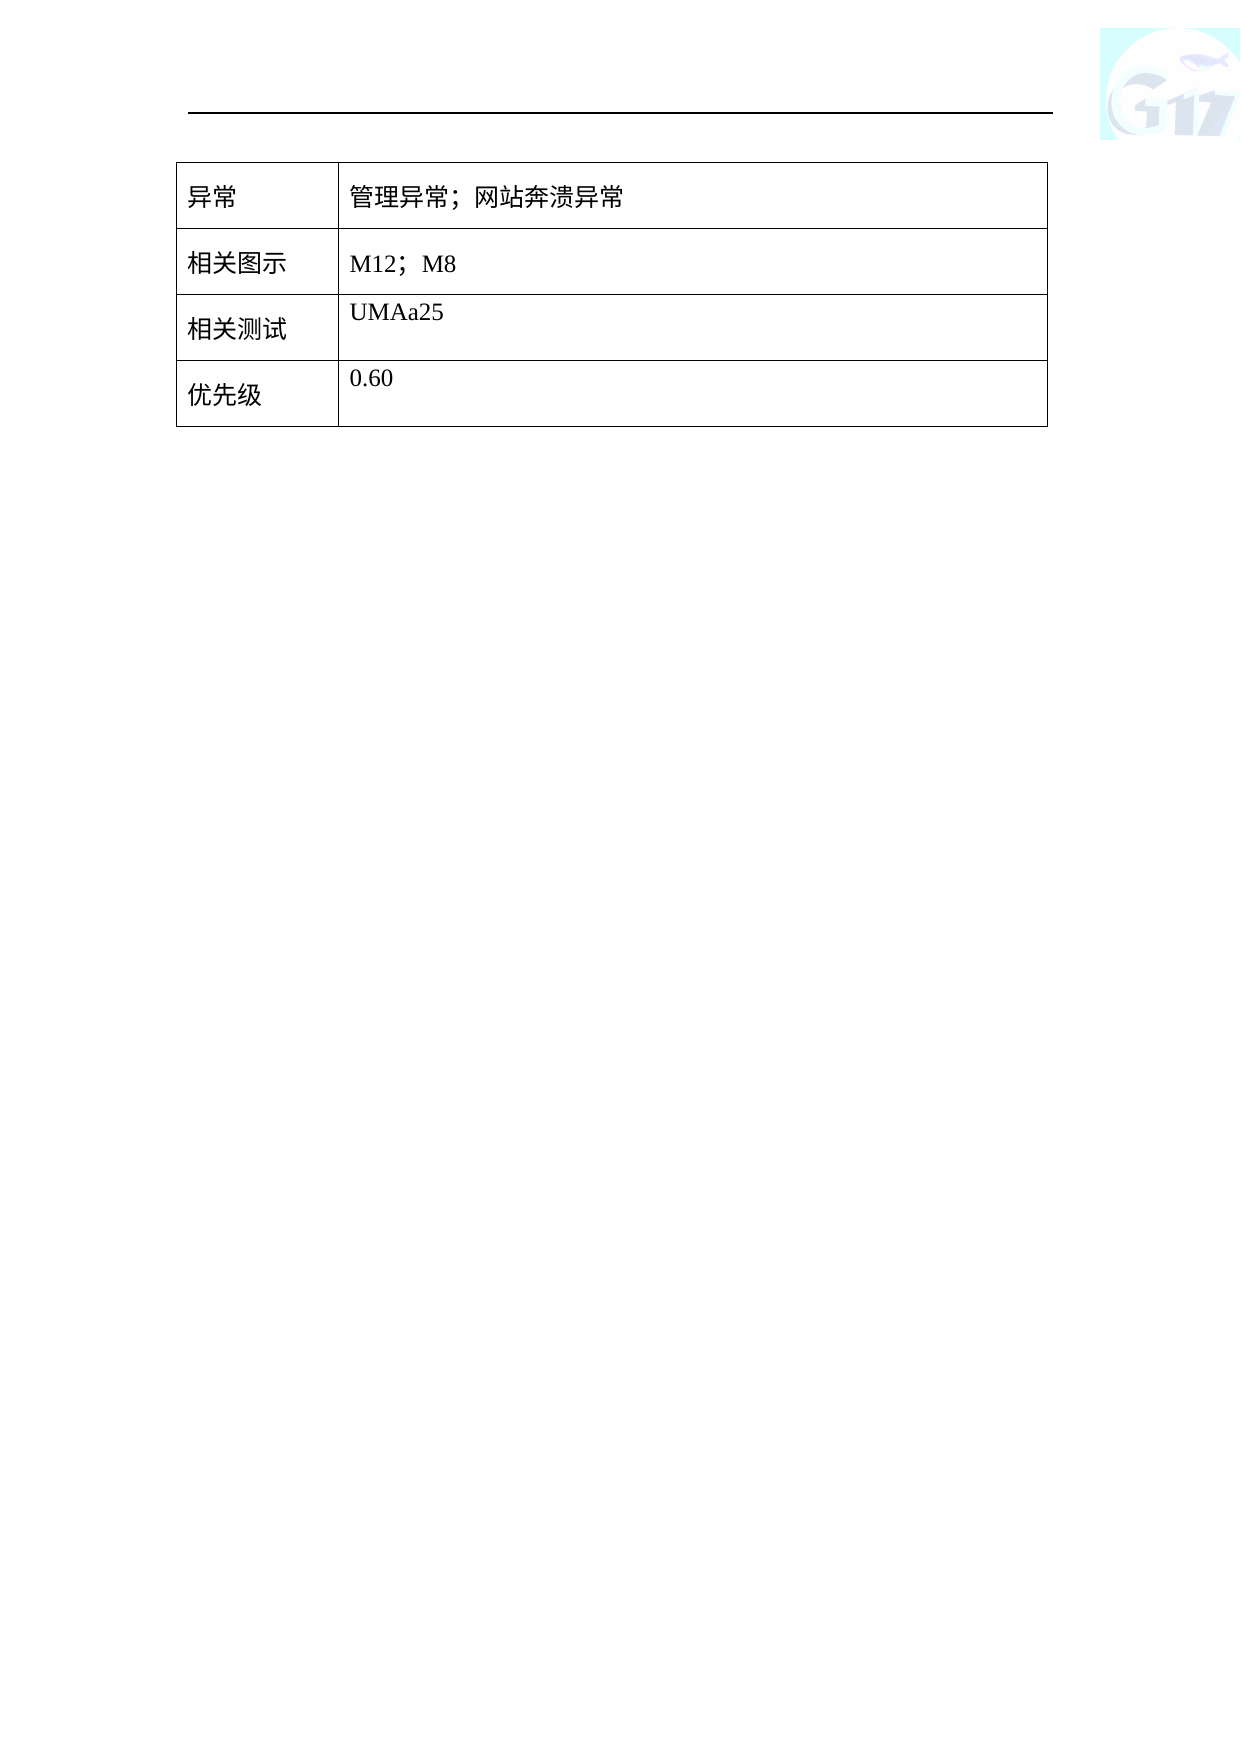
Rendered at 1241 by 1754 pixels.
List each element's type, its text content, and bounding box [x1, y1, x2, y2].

table_cell 相关测试 [177, 295, 338, 360]
table_cell 0.60 [339, 361, 1047, 426]
table_cell UMAa25 [339, 295, 1047, 360]
table_cell M12；M8 [339, 229, 1047, 294]
table_cell 相关图示 [177, 229, 338, 294]
table_cell 优先级 [177, 361, 338, 426]
table_cell 管理异常；网站奔溃异常 [339, 163, 1047, 228]
table_cell 异常 [177, 163, 338, 228]
